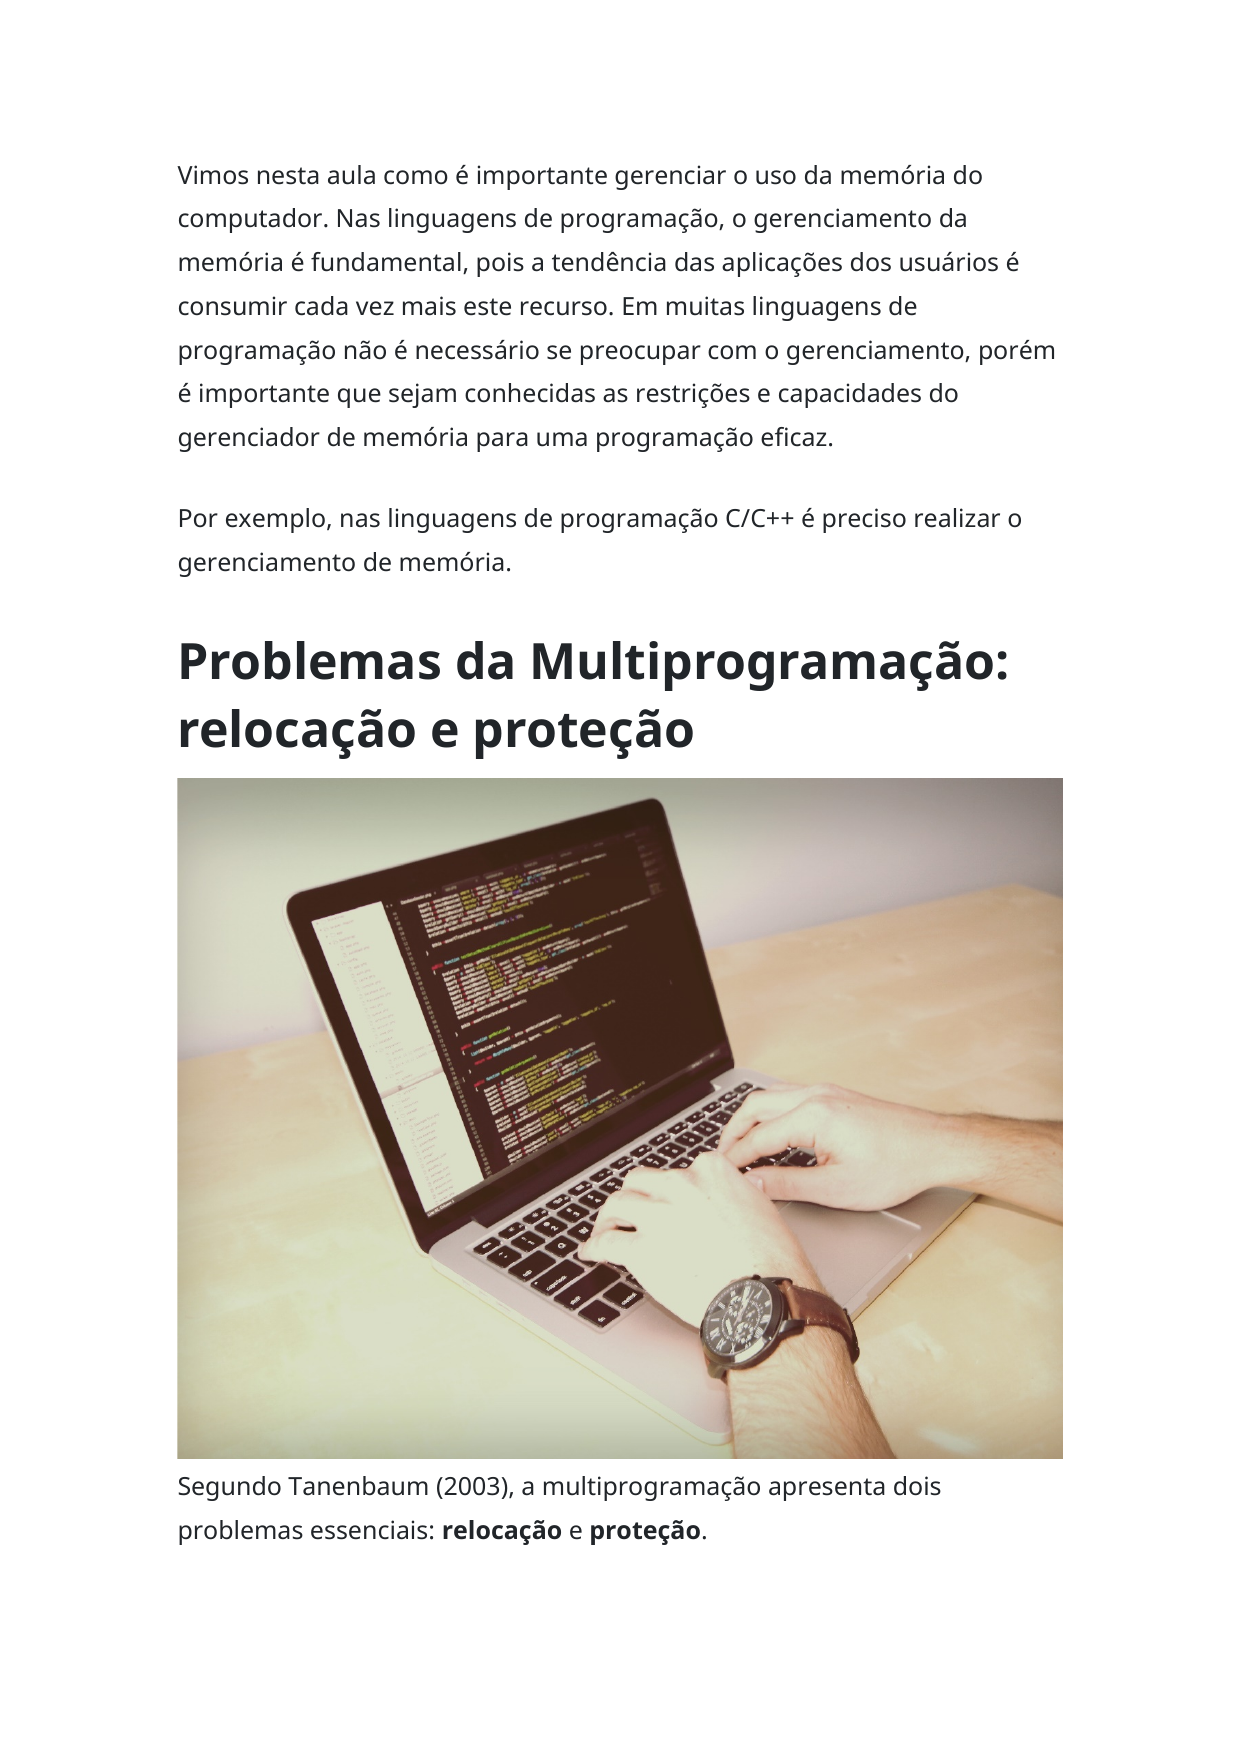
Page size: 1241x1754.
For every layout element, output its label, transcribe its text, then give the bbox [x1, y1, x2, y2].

text Problemas da Multiprogramação: relocação e proteção [177, 626, 1063, 762]
text Vimos nesta aula como é importante gerenciar o uso da memória do computador. Nas linguagens de programação, o gerenciamento da memória é fundamental, pois a tendência das aplicações dos usuários é consumir cada vez mais este recurso. Em muitas linguagens de programação não é necessário se preocupar com o gerenciamento, porém é importante que sejam conhecidas as restrições e capacidades do gerenciador de memória para uma programação eficaz. [177, 148, 1063, 454]
text Segundo Tanenbaum (2003), a multiprogramação apresenta dois problemas essenciais: relocação e proteção. [177, 1459, 1063, 1547]
text Por exemplo, nas linguagens de programação C/C++ é preciso realizar o gerenciamento de memória. [177, 491, 1063, 579]
picture [177, 778, 1063, 1459]
